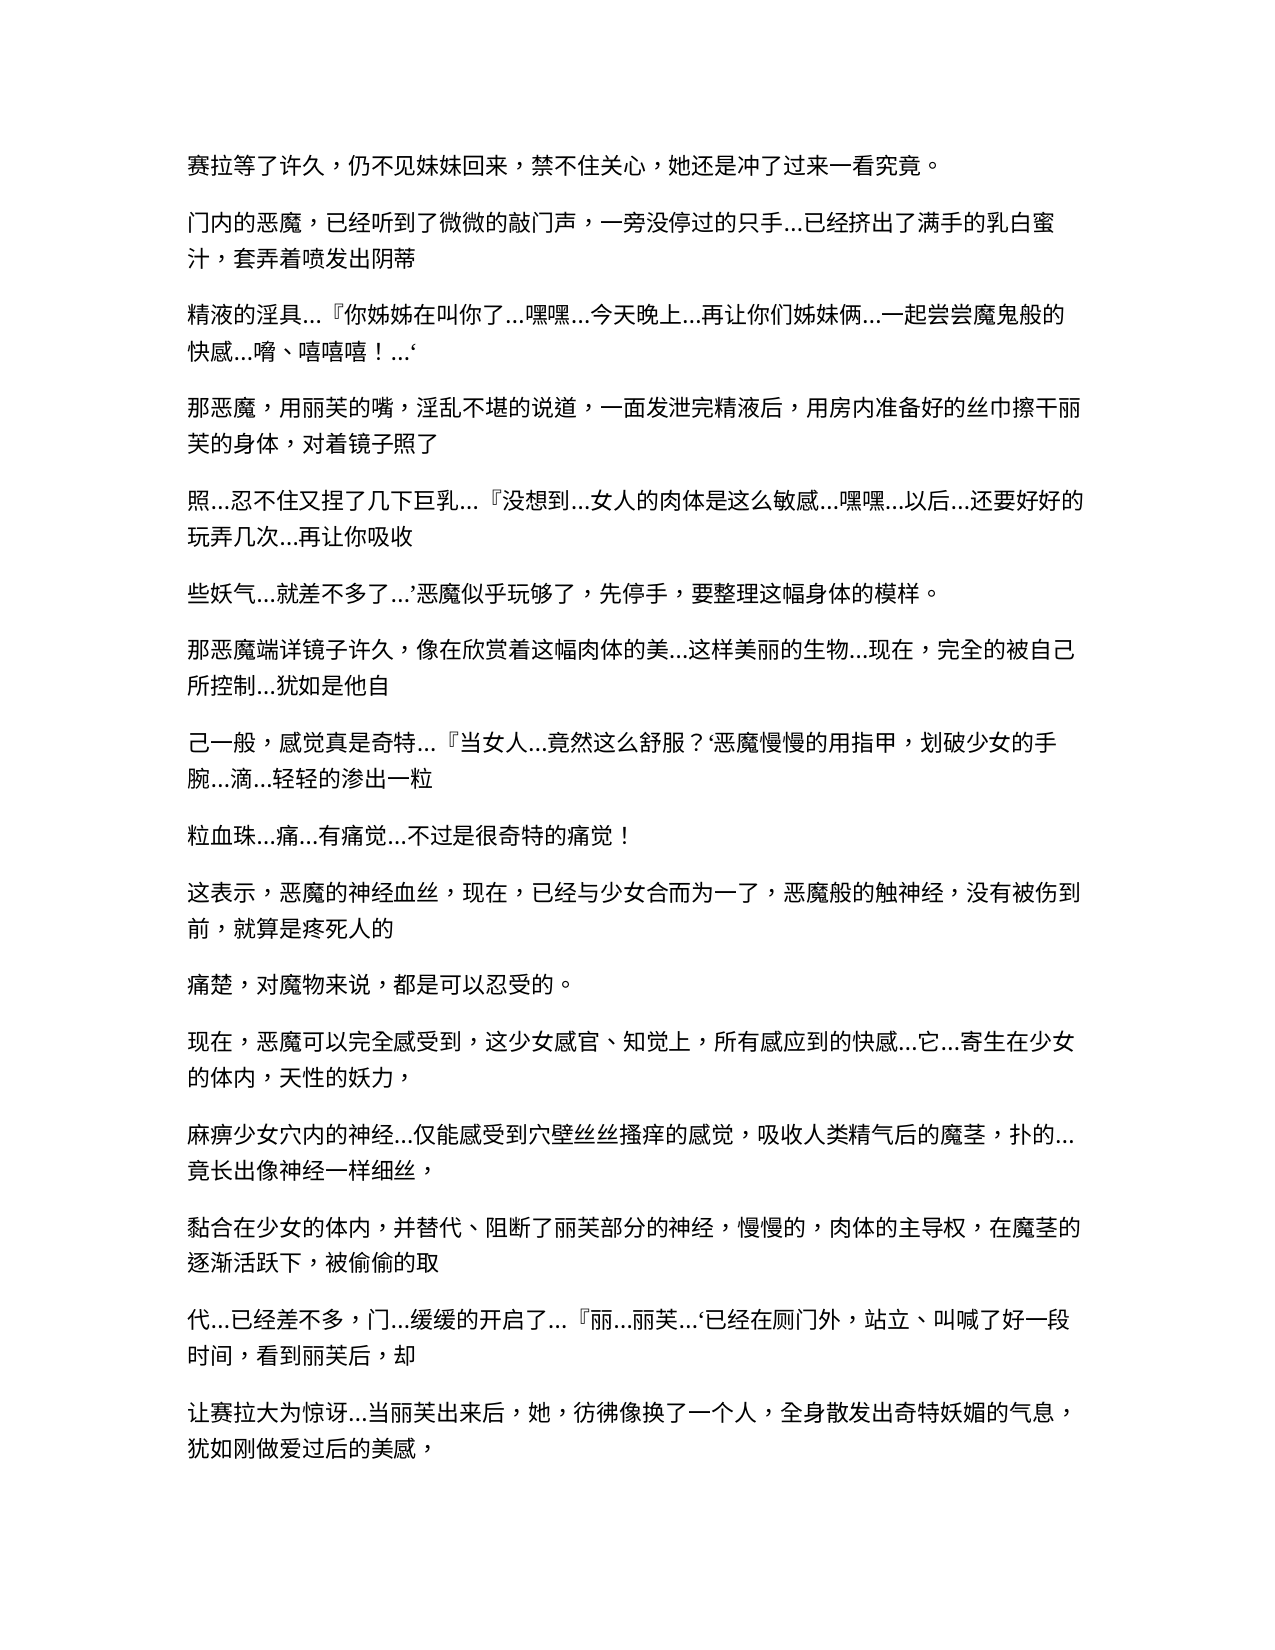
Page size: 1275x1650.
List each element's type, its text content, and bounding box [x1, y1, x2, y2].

text 代…已经差不多，门…缓缓的开启了…『丽…丽芙…‘已经在厕门外，站立、叫喊了好一段时间，看到丽芙后，却 [187, 1304, 1087, 1371]
text 粒血珠…痛…有痛觉…不过是很奇特的痛觉！ [187, 820, 1087, 851]
text 让赛拉大为惊讶…当丽芙出来后，她，彷彿像换了一个人，全身散发出奇特妖媚的气息，犹如刚做爱过后的美感， [187, 1397, 1087, 1464]
text 麻痹少女穴内的神经…仅能感受到穴壁丝丝搔痒的感觉，吸收人类精气后的魔茎，扑的…竟长出像神经一样细丝， [187, 1119, 1087, 1186]
text 些妖气…就差不多了…’恶魔似乎玩够了，先停手，要整理这幅身体的模样。 [187, 578, 1087, 609]
text 照…忍不住又捏了几下巨乳…『没想到…女人的肉体是这么敏感…嘿嘿…以后…还要好好的玩弄几次…再让你吸收 [187, 485, 1087, 552]
text 现在，恶魔可以完全感受到，这少女感官、知觉上，所有感应到的快感…它…寄生在少女的体内，天性的妖力， [187, 1026, 1087, 1093]
text 己一般，感觉真是奇特…『当女人…竟然这么舒服？‘恶魔慢慢的用指甲，划破少女的手腕…滴…轻轻的渗出一粒 [187, 727, 1087, 794]
text 门内的恶魔，已经听到了微微的敲门声，一旁没停过的只手…已经挤出了满手的乳白蜜汁，套弄着喷发出阴蒂 [187, 207, 1087, 274]
text 那恶魔，用丽芙的嘴，淫乱不堪的说道，一面发泄完精液后，用房内准备好的丝巾擦干丽芙的身体，对着镜子照了 [187, 392, 1087, 459]
text 黏合在少女的体内，并替代、阻断了丽芙部分的神经，慢慢的，肉体的主导权，在魔茎的逐渐活跃下，被偷偷的取 [187, 1211, 1087, 1279]
text 精液的淫具…『你姊姊在叫你了…嘿嘿…今天晚上…再让你们姊妹俩…一起尝尝魔鬼般的快感…嗋、嘻嘻嘻！…‘ [187, 299, 1087, 367]
text 那恶魔端详镜子许久，像在欣赏着这幅肉体的美…这样美丽的生物…现在，完全的被自己所控制…犹如是他自 [187, 634, 1087, 702]
text 赛拉等了许久，仍不见妹妹回来，禁不住关心，她还是冲了过来一看究竟。 [187, 150, 1087, 181]
text 这表示，恶魔的神经血丝，现在，已经与少女合而为一了，恶魔般的触神经，没有被伤到前，就算是疼死人的 [187, 877, 1087, 944]
text 痛楚，对魔物来说，都是可以忍受的。 [187, 969, 1087, 1001]
